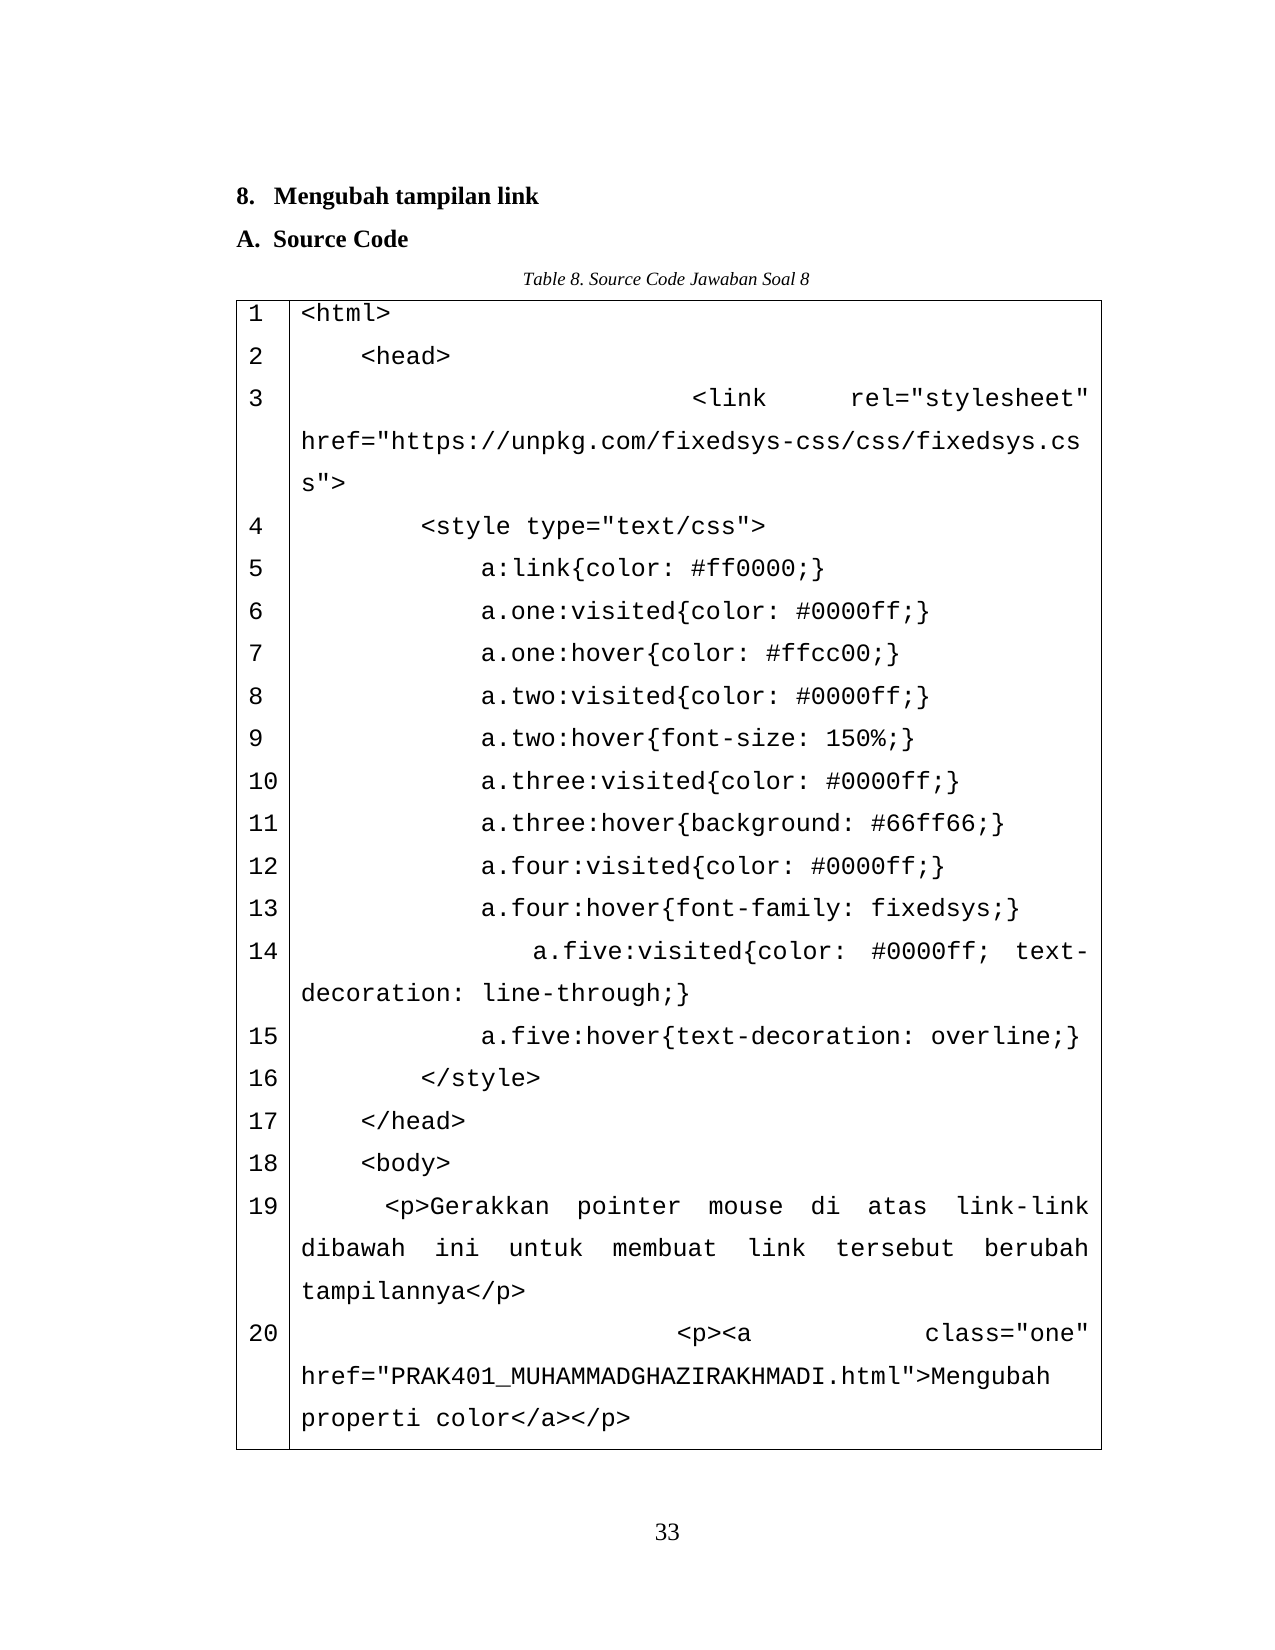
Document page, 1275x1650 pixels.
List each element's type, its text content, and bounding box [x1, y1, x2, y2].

subtitle Mengubah tampilan link [236, 181, 1098, 210]
table_header 1 2 3 4 5 6 7 8 9 10 11 12 13 14 15 16 17 18 19 20 21 22 23 24 25 26 [237, 301, 289, 1448]
subtitle A. Source Code [236, 224, 1098, 253]
text Table 8. Source Code Jawaban Soal 8 [236, 268, 1098, 289]
